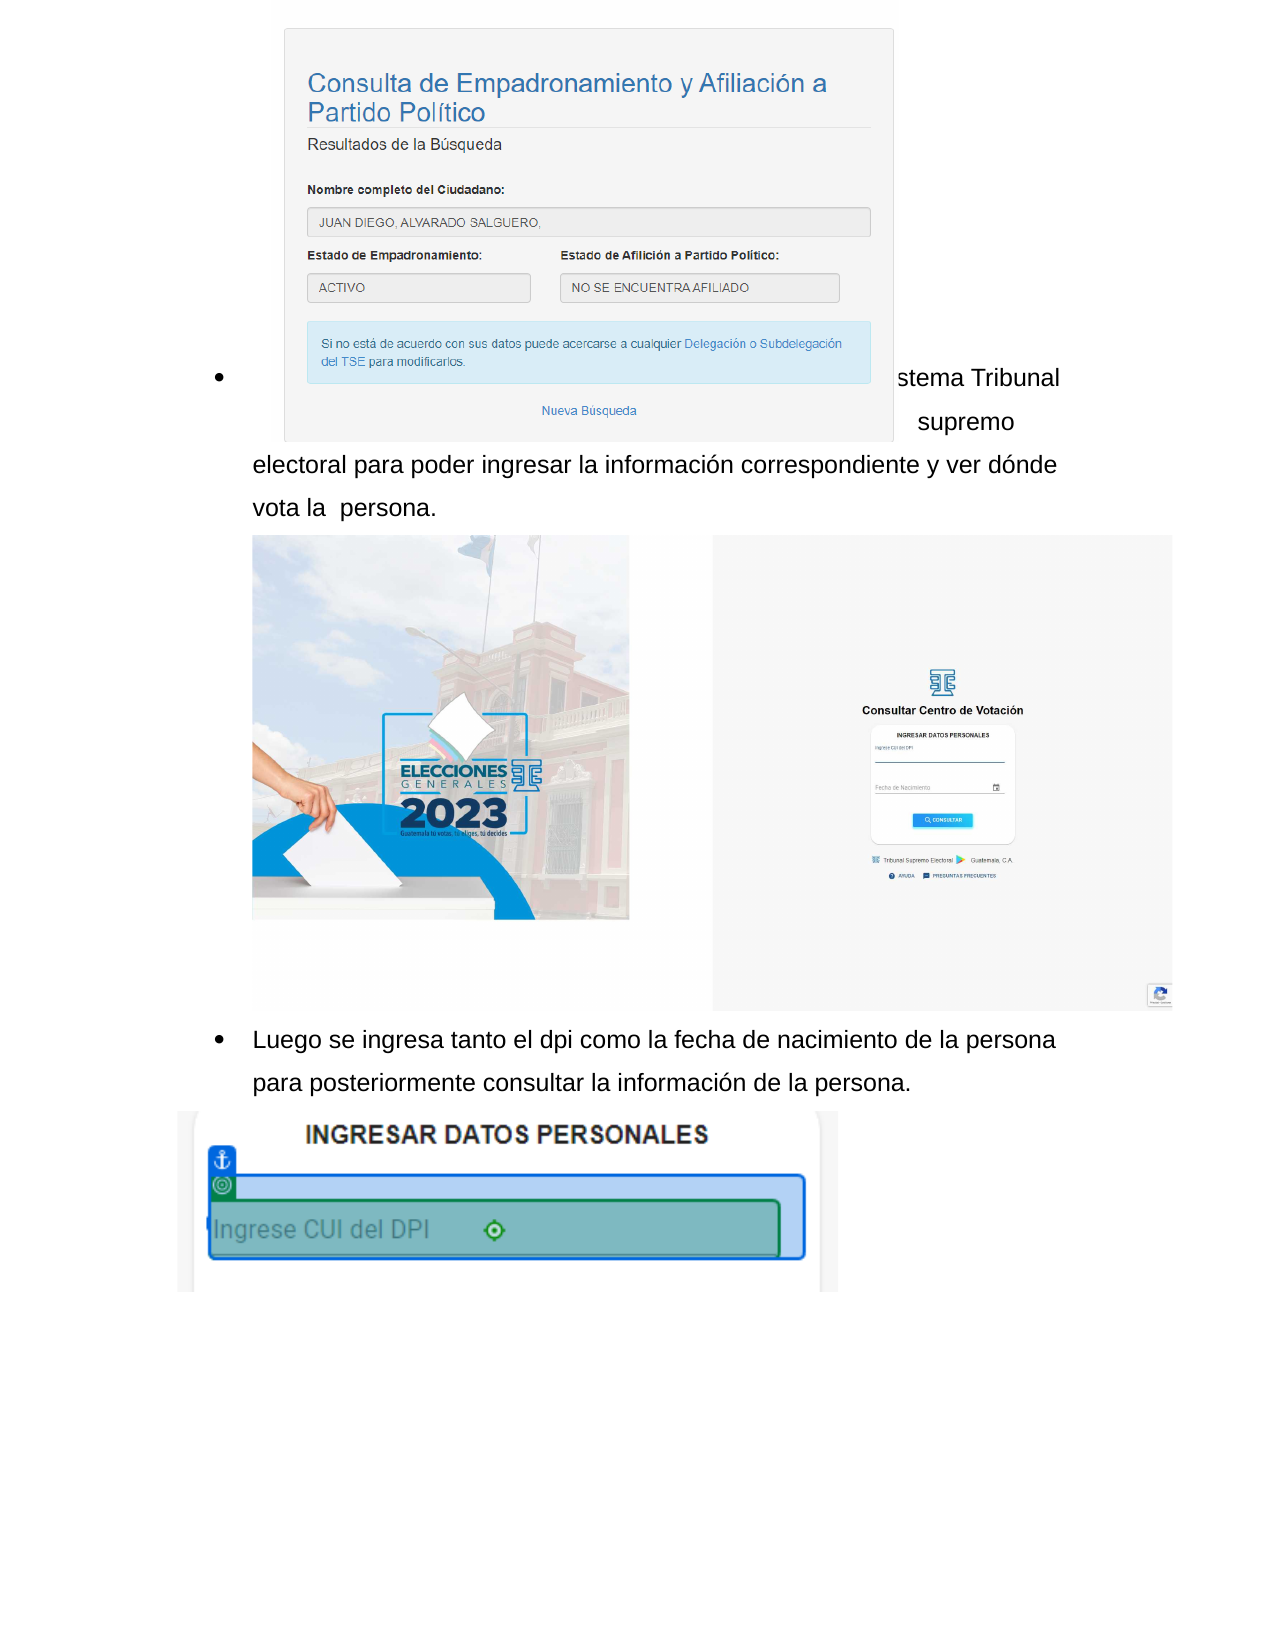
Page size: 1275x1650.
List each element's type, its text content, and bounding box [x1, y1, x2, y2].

picture [177, 1111, 839, 1292]
list Luego se ingresa tanto el dpi como la fecha de nacimiento de la persona para posteriormente consultar la información de la persona. [215, 1025, 1098, 1097]
list Generalmente es necesario real dirigirse a la pagina del sistema Tribunal supremo electoral para poder ingresar la información correspondiente y ver dónde vota la persona. [215, 363, 1098, 521]
picture [252, 535, 1173, 1011]
picture [245, 0, 898, 441]
